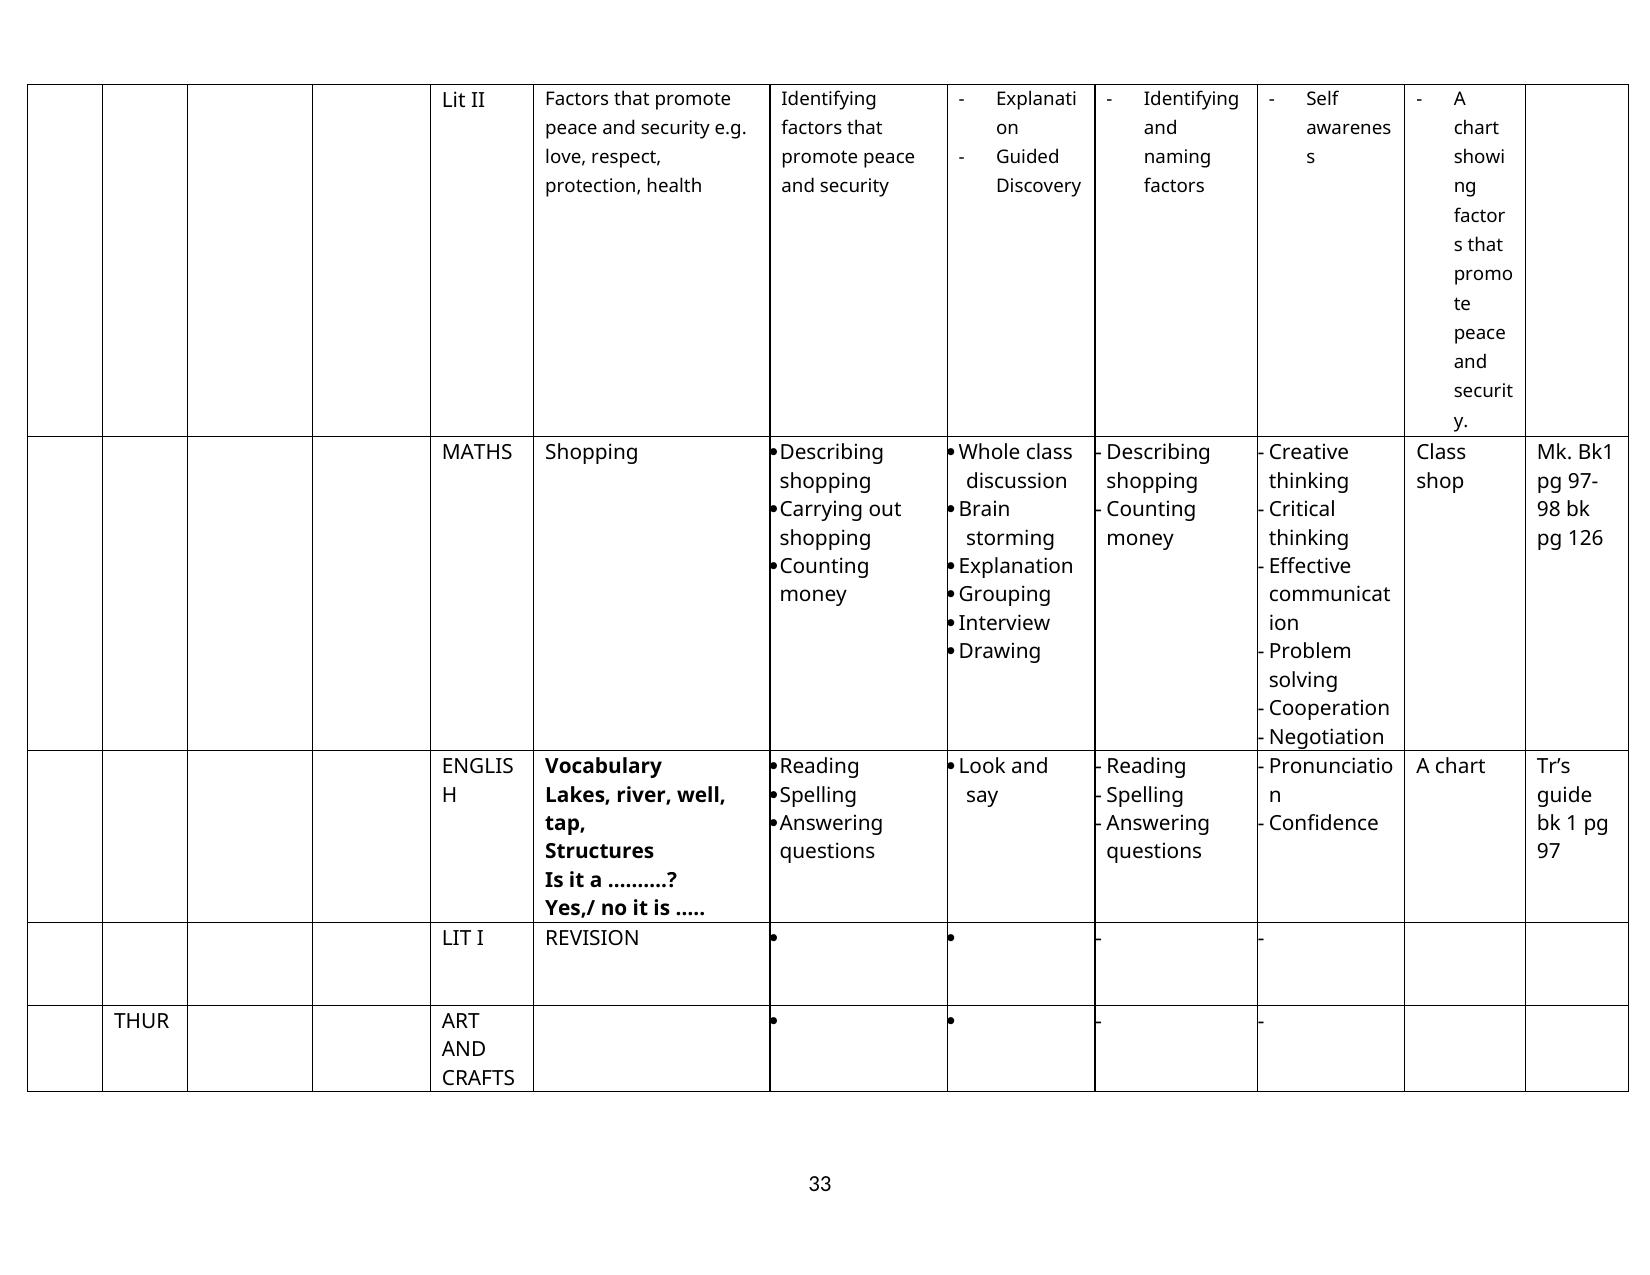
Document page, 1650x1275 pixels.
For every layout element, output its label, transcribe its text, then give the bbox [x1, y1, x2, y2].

table_cell REVISION [534, 923, 769, 1005]
table_cell Look and say [948, 751, 1094, 922]
table_cell [103, 85, 187, 436]
table_cell [1405, 923, 1525, 1005]
table_cell Class shop [1405, 437, 1525, 750]
table_cell [188, 85, 312, 436]
table_cell [103, 751, 187, 922]
table_cell [771, 923, 947, 1005]
table_cell [1405, 1006, 1525, 1091]
table_cell Identifying and naming factors [1096, 85, 1257, 436]
table_cell [28, 1006, 102, 1091]
table_cell [188, 1006, 312, 1091]
table_cell [313, 437, 430, 750]
table_cell Self awareness [1258, 85, 1404, 436]
table_cell [28, 437, 102, 750]
table_cell [313, 1006, 430, 1091]
table_cell ART AND CRAFTS [431, 1006, 533, 1091]
table_cell Shopping [534, 437, 769, 750]
table_cell [28, 85, 102, 436]
table_cell [103, 437, 187, 750]
table_cell MATHS [431, 437, 533, 750]
table_cell Pronunciation Confidence [1258, 751, 1404, 922]
table_cell [1526, 85, 1628, 436]
table_cell [1096, 1006, 1257, 1091]
table_cell Whole class discussion Brain storming Explanation Grouping Interview Drawing [948, 437, 1094, 750]
table_cell [188, 751, 312, 922]
table_cell A chart [1405, 751, 1525, 922]
table_cell [948, 923, 1094, 1005]
table_cell Describing shopping Carrying out shopping Counting money [771, 437, 947, 750]
table_cell [771, 1006, 947, 1091]
table_cell [188, 437, 312, 750]
table_cell [1526, 1006, 1628, 1091]
table_cell Factors that promote peace and security e.g. love, respect, protection, health [534, 85, 769, 436]
table_cell Vocabulary Lakes, river, well, tap, Structures Is it a ……….? Yes,/ no it is ….. [534, 751, 769, 922]
table_cell [313, 923, 430, 1005]
table_cell [1096, 923, 1257, 1005]
table_cell [948, 1006, 1094, 1091]
table_cell Describing shopping Counting money [1096, 437, 1257, 750]
table_cell Lit II [431, 85, 533, 436]
table_cell Mk. Bk1 pg 97-98 bk pg 126 [1526, 437, 1628, 750]
table_cell [313, 85, 430, 436]
table_cell THUR [103, 1006, 187, 1091]
table_cell [534, 1006, 769, 1091]
table_cell Explanation Guided Discovery [948, 85, 1094, 436]
table_cell [188, 923, 312, 1005]
table_cell [28, 923, 102, 1005]
table_cell [313, 751, 430, 922]
table_cell Tr’s guide bk 1 pg 97 [1526, 751, 1628, 922]
table_cell Identifying factors that promote peace and security [771, 85, 947, 436]
table_cell Reading Spelling Answering questions [1096, 751, 1257, 922]
table_cell ENGLISH [431, 751, 533, 922]
table_cell Reading Spelling Answering questions [771, 751, 947, 922]
table_cell LIT I [431, 923, 533, 1005]
table_cell [1258, 923, 1404, 1005]
table_cell Creative thinking Critical thinking Effective communication Problem solving Cooperation Negotiation [1258, 437, 1404, 750]
table_cell [1526, 923, 1628, 1005]
table_cell [1258, 1006, 1404, 1091]
table_cell [103, 923, 187, 1005]
table_cell A chart showing factors that promote peace and security. [1405, 85, 1525, 436]
table_cell [28, 751, 102, 922]
